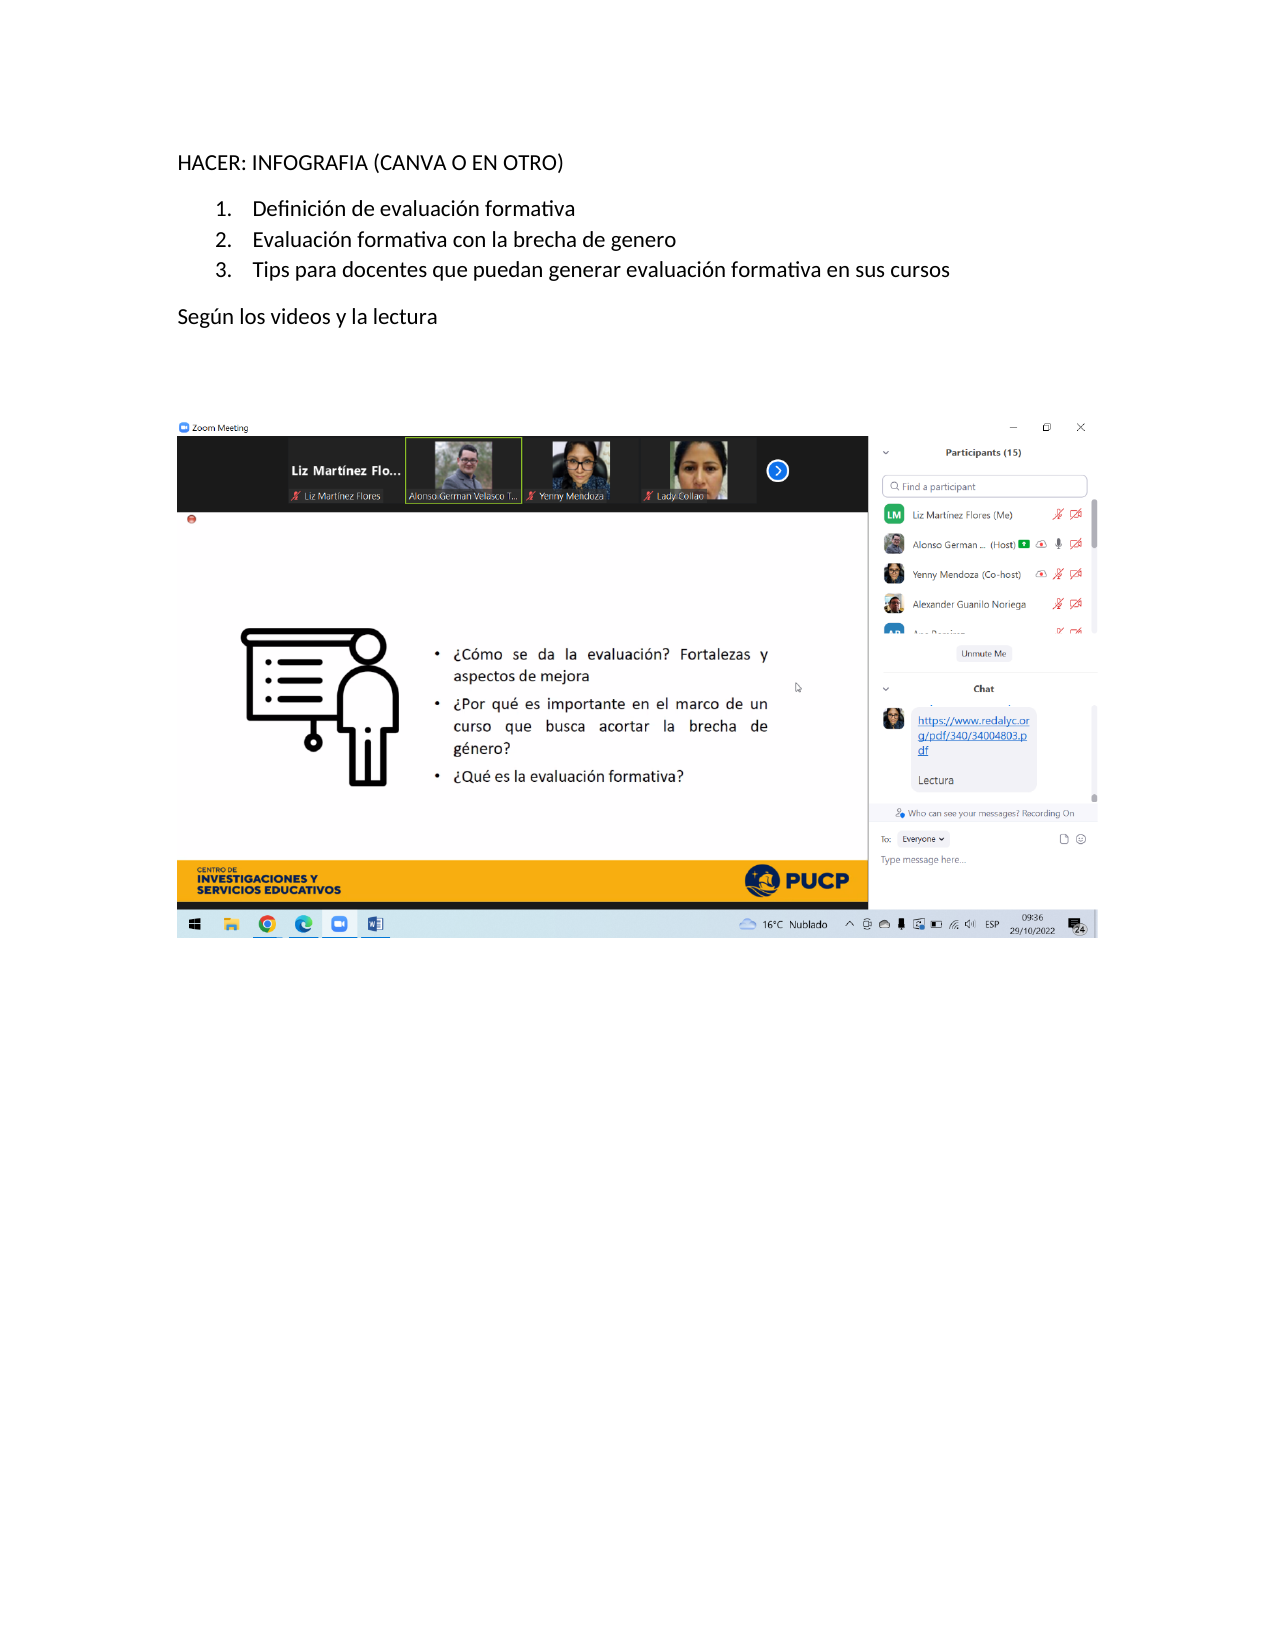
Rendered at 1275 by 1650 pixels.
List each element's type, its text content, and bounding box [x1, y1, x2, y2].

text HACER: INFOGRAFIA (CANVA O EN OTRO) [177, 148, 1098, 176]
picture [177, 419, 1098, 938]
list Tips para docentes que puedan generar evaluación formativa en sus cursos [215, 255, 1098, 283]
text Según los videos y la lectura [177, 302, 1098, 330]
list Evaluación formativa con la brecha de genero [215, 225, 1098, 253]
list Definición de evaluación formativa [215, 194, 1098, 222]
